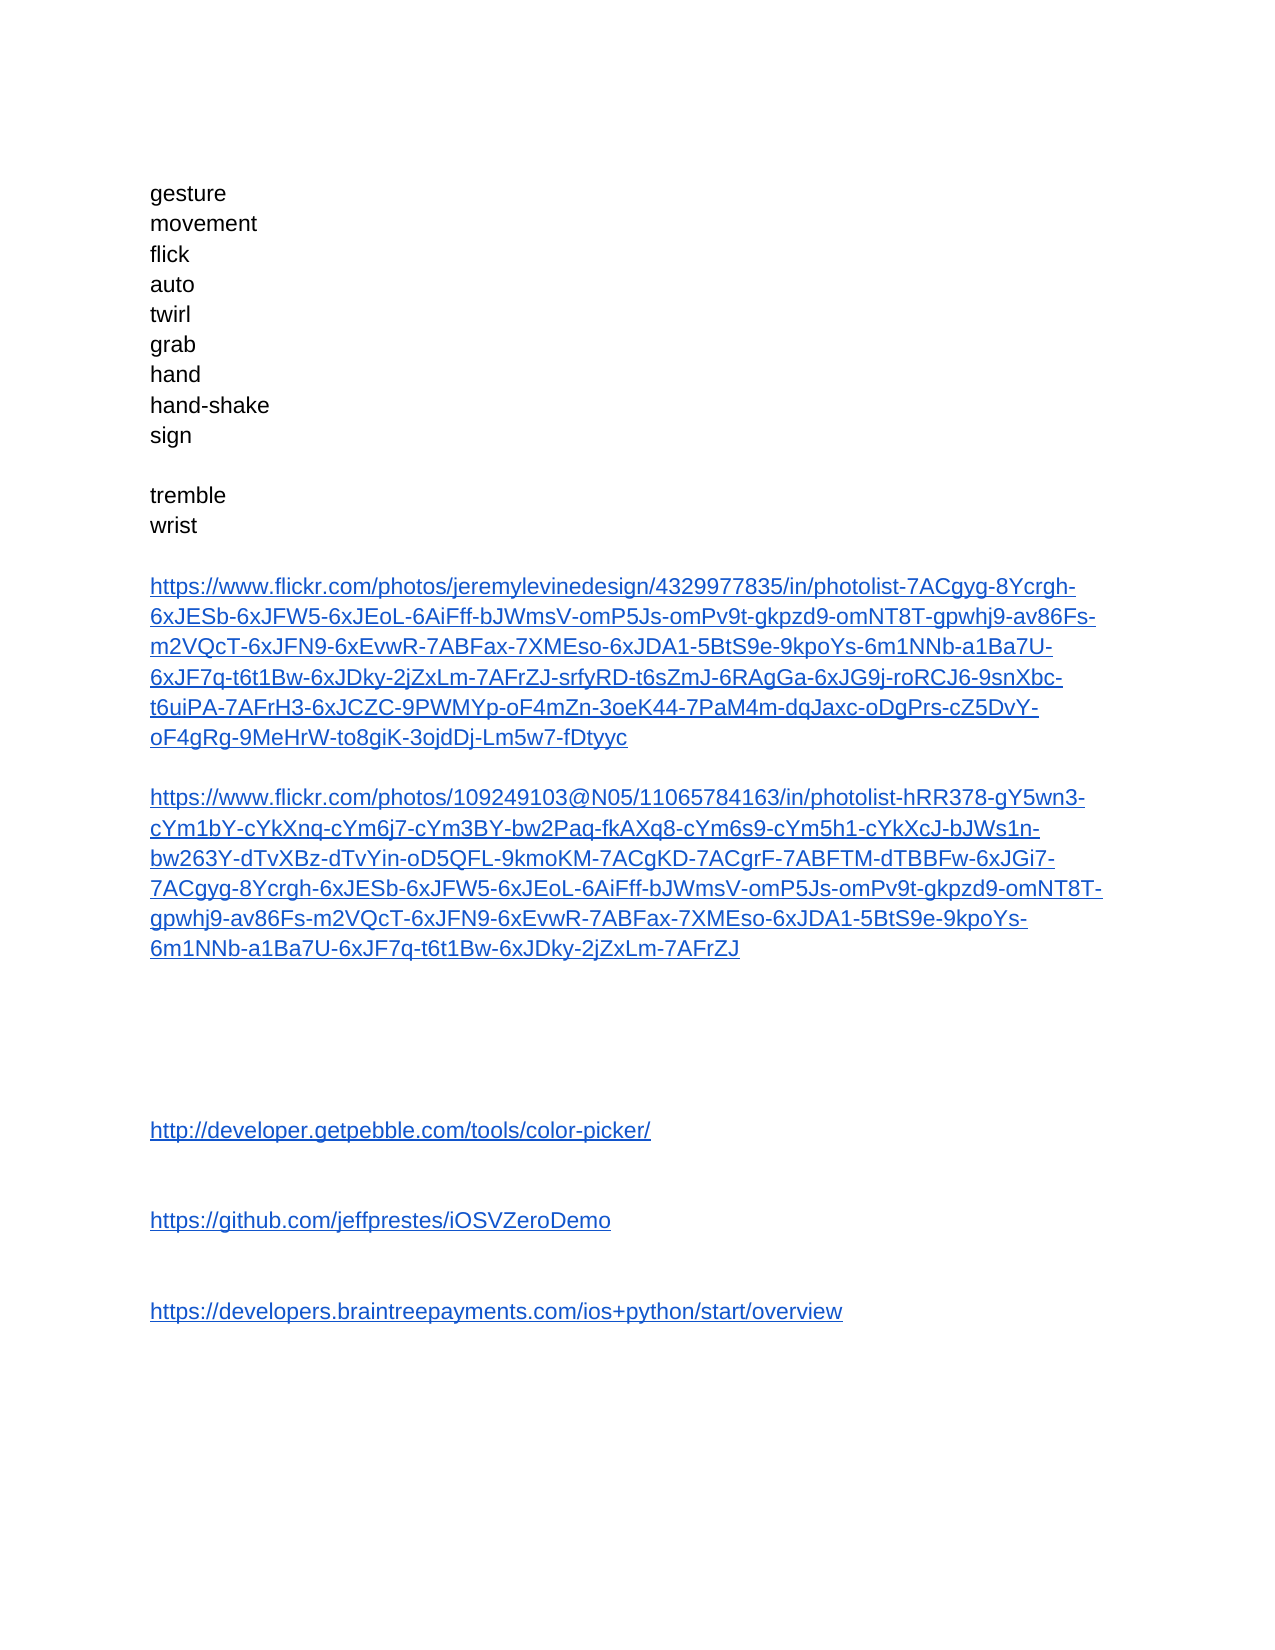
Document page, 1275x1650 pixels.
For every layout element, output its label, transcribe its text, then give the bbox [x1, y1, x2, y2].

text https://www.flickr.com/photos/jeremylevinedesign/4329977835/in/photolist-7ACgyg-8Ycrgh-6xJESb-6xJFW5-6xJEoL-6AiFff-bJWmsV-omP5Js-omPv9t-gkpzd9-omNT8T-gpwhj9-av86Fs-m2VQcT-6xJFN9-6xEvwR-7ABFax-7XMEso-6xJDA1-5BtS9e-9kpoYs-6m1NNb-a1Ba7U-6xJF7q-t6t1Bw-6xJDky-2jZxLm-7AFrZJ-srfyRD-t6sZmJ-6RAgGa-6xJG9j-roRCJ6-9snXbc-t6uiPA-7AFrH3-6xJCZC-9PWMYp-oF4mZn-3oeK44-7PaM4m-dqJaxc-oDgPrs-cZ5DvY-oF4gRg-9MeHrW-to8giK-3ojdDj-Lm5w7-fDtyyc [150, 573, 1125, 750]
text https://www.flickr.com/photos/109249103@N05/11065784163/in/photolist-hRR378-gY5wn3-cYm1bY-cYkXnq-cYm6j7-cYm3BY-bw2Paq-fkAXq8-cYm6s9-cYm5h1-cYkXcJ-bJWs1n-bw263Y-dTvXBz-dTvYin-oD5QFL-9kmoKM-7ACgKD-7ACgrF-7ABFTM-dTBBFw-6xJGi7-7ACgyg-8Ycrgh-6xJESb-6xJFW5-6xJEoL-6AiFff-bJWmsV-omP5Js-omPv9t-gkpzd9-omNT8T-gpwhj9-av86Fs-m2VQcT-6xJFN9-6xEvwR-7ABFax-7XMEso-6xJDA1-5BtS9e-9kpoYs-6m1NNb-a1Ba7U-6xJF7q-t6t1Bw-6xJDky-2jZxLm-7AFrZJ [150, 784, 1125, 962]
text auto [150, 271, 1125, 297]
text http://developer.getpebble.com/tools/color-picker/ [150, 1117, 1125, 1143]
text https://developers.braintreepayments.com/ios+python/start/overview [150, 1298, 1125, 1324]
text movement [150, 210, 1125, 237]
text grab [150, 331, 1125, 358]
text tremble [150, 482, 1125, 509]
text https://github.com/jeffprestes/iOSVZeroDemo [150, 1207, 1125, 1234]
text twirl [150, 301, 1125, 327]
text flick [150, 241, 1125, 267]
text wrist [150, 512, 1125, 539]
text hand-shake [150, 392, 1125, 418]
text hand [150, 361, 1125, 388]
text gesture [150, 180, 1125, 207]
text sign [150, 422, 1125, 448]
